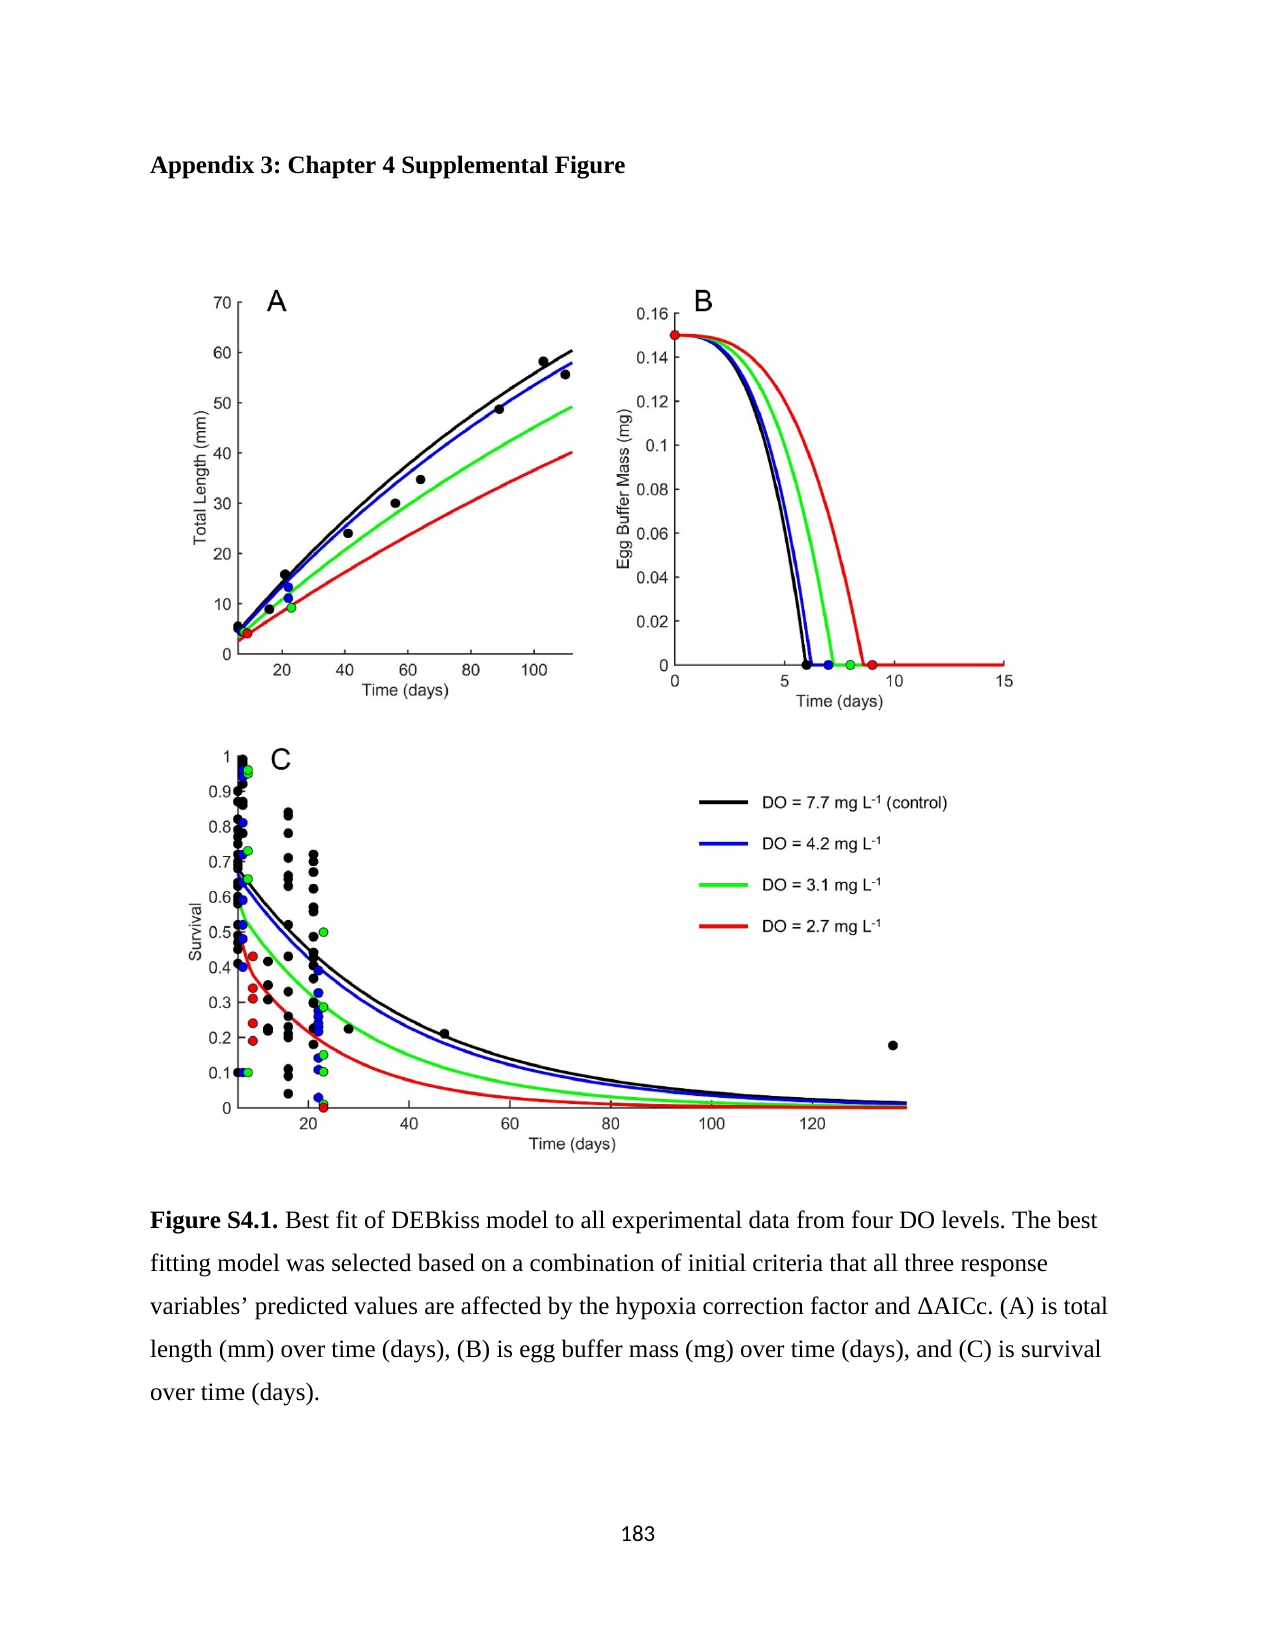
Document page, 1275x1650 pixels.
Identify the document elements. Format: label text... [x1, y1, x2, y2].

picture [150, 265, 1057, 1176]
text Figure S4.1. Best fit of DEBkiss model to all experimental data from four DO levels. The best fitting model was selected based on a combination of initial criteria that all three response variables’ predicted values are affected by the hypoxia correction factor and ΔAICc. (A) is total length (mm) over time (days), (B) is egg buffer mass (mg) over time (days), and (C) is survival over time (days). [150, 1205, 1125, 1406]
subtitle Appendix 3: Chapter 4 Supplemental Figure [150, 150, 1125, 179]
